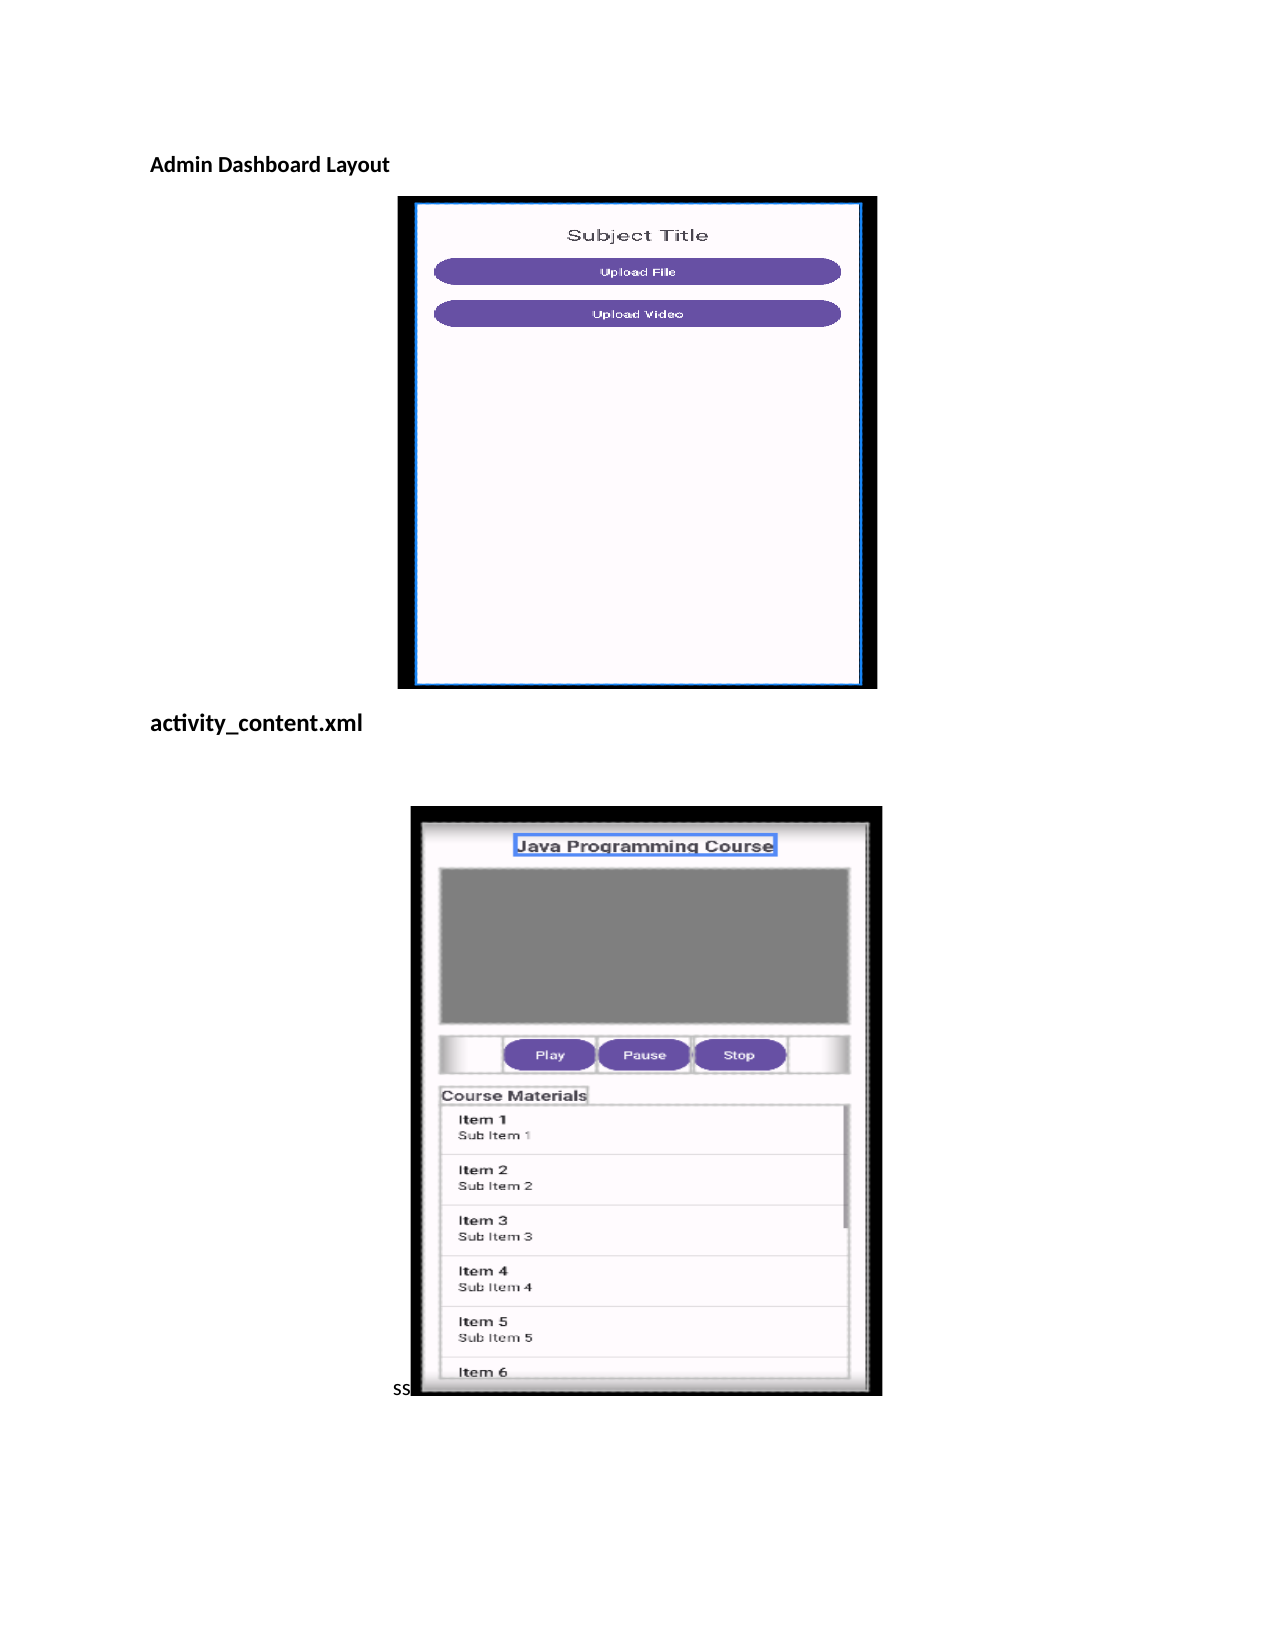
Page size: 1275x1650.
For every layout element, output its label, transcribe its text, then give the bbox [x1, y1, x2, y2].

picture [397, 196, 878, 689]
text activity_content.xml [150, 707, 1125, 738]
picture [410, 806, 883, 1396]
text Admin Dashboard Layout [150, 150, 1125, 178]
